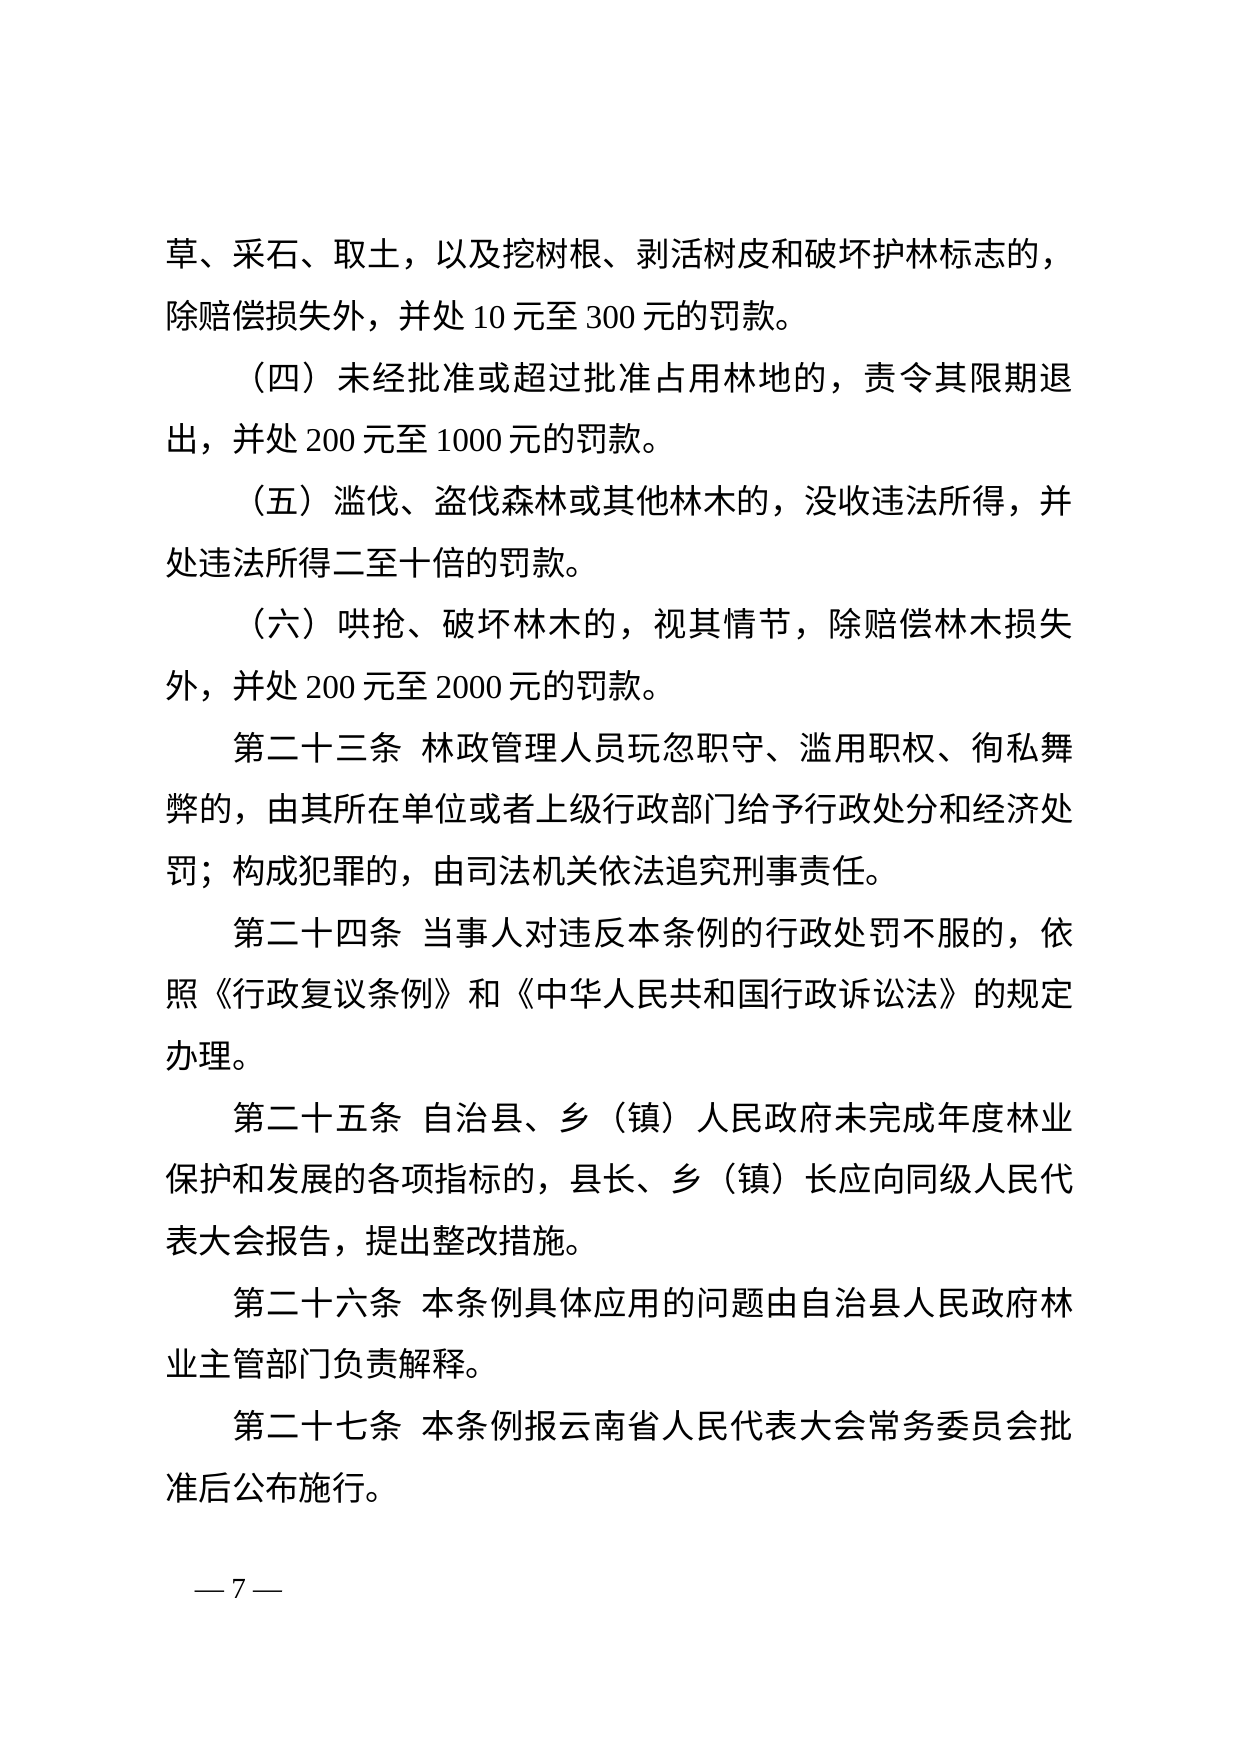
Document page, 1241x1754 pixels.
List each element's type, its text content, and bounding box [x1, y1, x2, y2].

text 第二十六条 本条例具体应用的问题由自治县人民政府林业主管部门负责解释。 [165, 1266, 1075, 1389]
text （四）未经批准或超过批准占用林地的，责令其限期退出，并处200元至1000元的罚款。 [165, 341, 1075, 464]
text 第二十七条 本条例报云南省人民代表大会常务委员会批准后公布施行。 [165, 1389, 1075, 1512]
text 第二十五条 自治县、乡（镇）人民政府未完成年度林业保护和发展的各项指标的，县长、乡（镇）长应向同级人民代表大会报告，提出整改措施。 [165, 1081, 1075, 1266]
text 第二十三条 林政管理人员玩忽职守、滥用职权、徇私舞弊的，由其所在单位或者上级行政部门给予行政处分和经济处罚；构成犯罪的，由司法机关依法追究刑事责任。 [165, 711, 1075, 896]
text 第二十四条 当事人对违反本条例的行政处罚不服的，依照《行政复议条例》和《中华人民共和国行政诉讼法》的规定办理。 [165, 896, 1075, 1081]
text （五）滥伐、盗伐森林或其他林木的，没收违法所得，并处违法所得二至十倍的罚款。 [165, 464, 1075, 587]
text （六）哄抢、破坏林木的，视其情节，除赔偿林木损失外，并处200元至2000元的罚款。 [165, 587, 1075, 711]
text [165, 217, 1075, 341]
